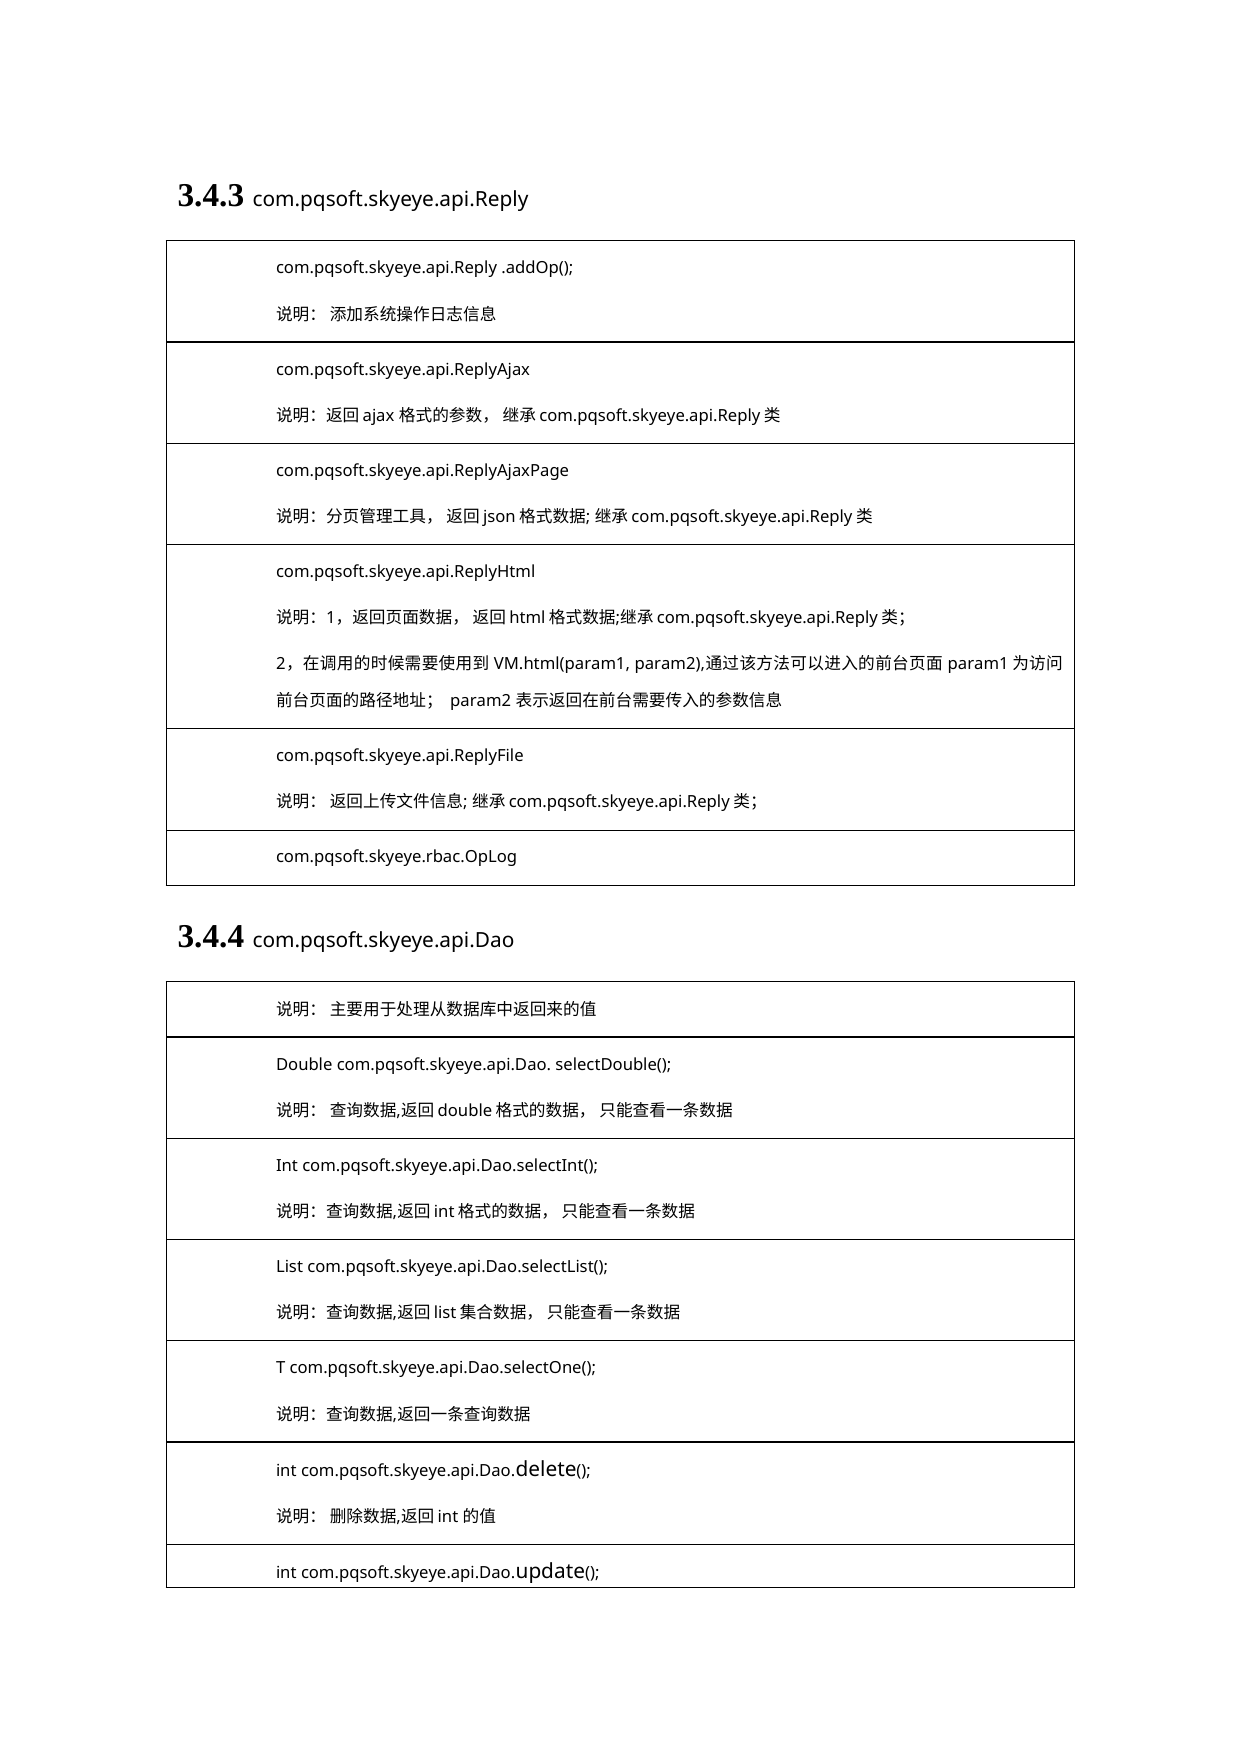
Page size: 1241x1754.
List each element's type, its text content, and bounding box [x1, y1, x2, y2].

table_cell T com.pqsoft.skyeye.api.Dao.selectOne(); 说明：查询数据,返回一条查询数据 [167, 1341, 1074, 1441]
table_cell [167, 1545, 1074, 1587]
table_header 说明： 主要用于处理从数据库中返回来的值 [167, 982, 1074, 1036]
table_cell Int com.pqsoft.skyeye.api.Dao.selectInt(); 说明：查询数据,返回int格式的数据， 只能查看一条数据 [167, 1139, 1074, 1239]
table_header com.pqsoft.skyeye.api.Reply .addOp(); 说明： 添加系统操作日志信息 [167, 241, 1074, 341]
table_cell int com.pqsoft.skyeye.api.Dao.delete(); 说明： 删除数据,返回int 的值 [167, 1443, 1074, 1543]
table_cell Double com.pqsoft.skyeye.api.Dao. selectDouble(); 说明： 查询数据,返回double格式的数据， 只能查看一条数据 [167, 1038, 1074, 1138]
table_cell com.pqsoft.skyeye.api.ReplyAjax 说明：返回ajax 格式的参数， 继承com.pqsoft.skyeye.api.Reply类 [167, 343, 1074, 443]
table_cell List com.pqsoft.skyeye.api.Dao.selectList(); 说明：查询数据,返回list集合数据， 只能查看一条数据 [167, 1240, 1074, 1340]
table_cell com.pqsoft.skyeye.api.ReplyFile 说明： 返回上传文件信息; 继承com.pqsoft.skyeye.api.Reply类； [167, 729, 1074, 829]
table_cell com.pqsoft.skyeye.api.ReplyHtml 说明：1，返回页面数据， 返回html格式数据;继承com.pqsoft.skyeye.api.Reply类； 2，在调用的时候需要使用到VM.html(param1, param2),通过该方法可以进入的前台页面param1为访问前台页面的路径地址； param2 表示返回在前台需要传入的参数信息 [167, 545, 1074, 728]
table_cell com.pqsoft.skyeye.rbac.OpLog [167, 831, 1074, 885]
subtitle com.pqsoft.skyeye.api.Reply [177, 162, 1063, 227]
subtitle com.pqsoft.skyeye.api.Dao [177, 902, 1063, 967]
table_cell com.pqsoft.skyeye.api.ReplyAjaxPage 说明：分页管理工具， 返回json格式数据; 继承com.pqsoft.skyeye.api.Reply类 [167, 444, 1074, 544]
